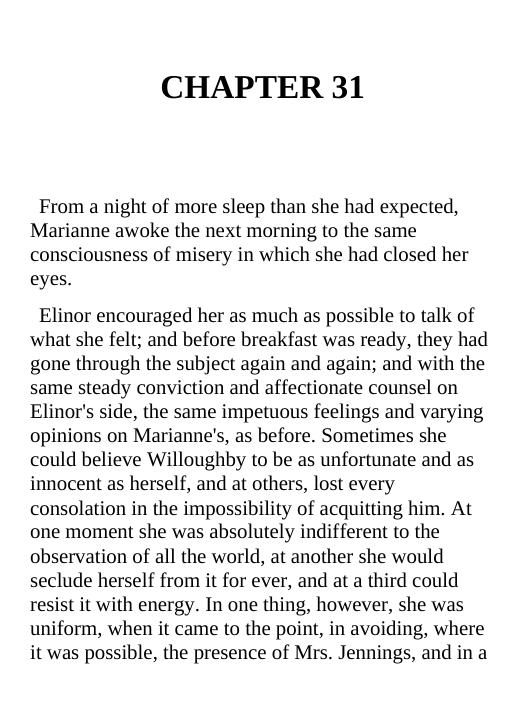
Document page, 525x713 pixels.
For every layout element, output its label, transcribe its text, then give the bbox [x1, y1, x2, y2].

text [30, 303, 495, 664]
text From a night of more sleep than she had expected, Marianne awoke the next morning to the same consciousness of misery in which she had closed her eyes. [30, 194, 495, 290]
subtitle CHAPTER 31 [30, 67, 495, 106]
